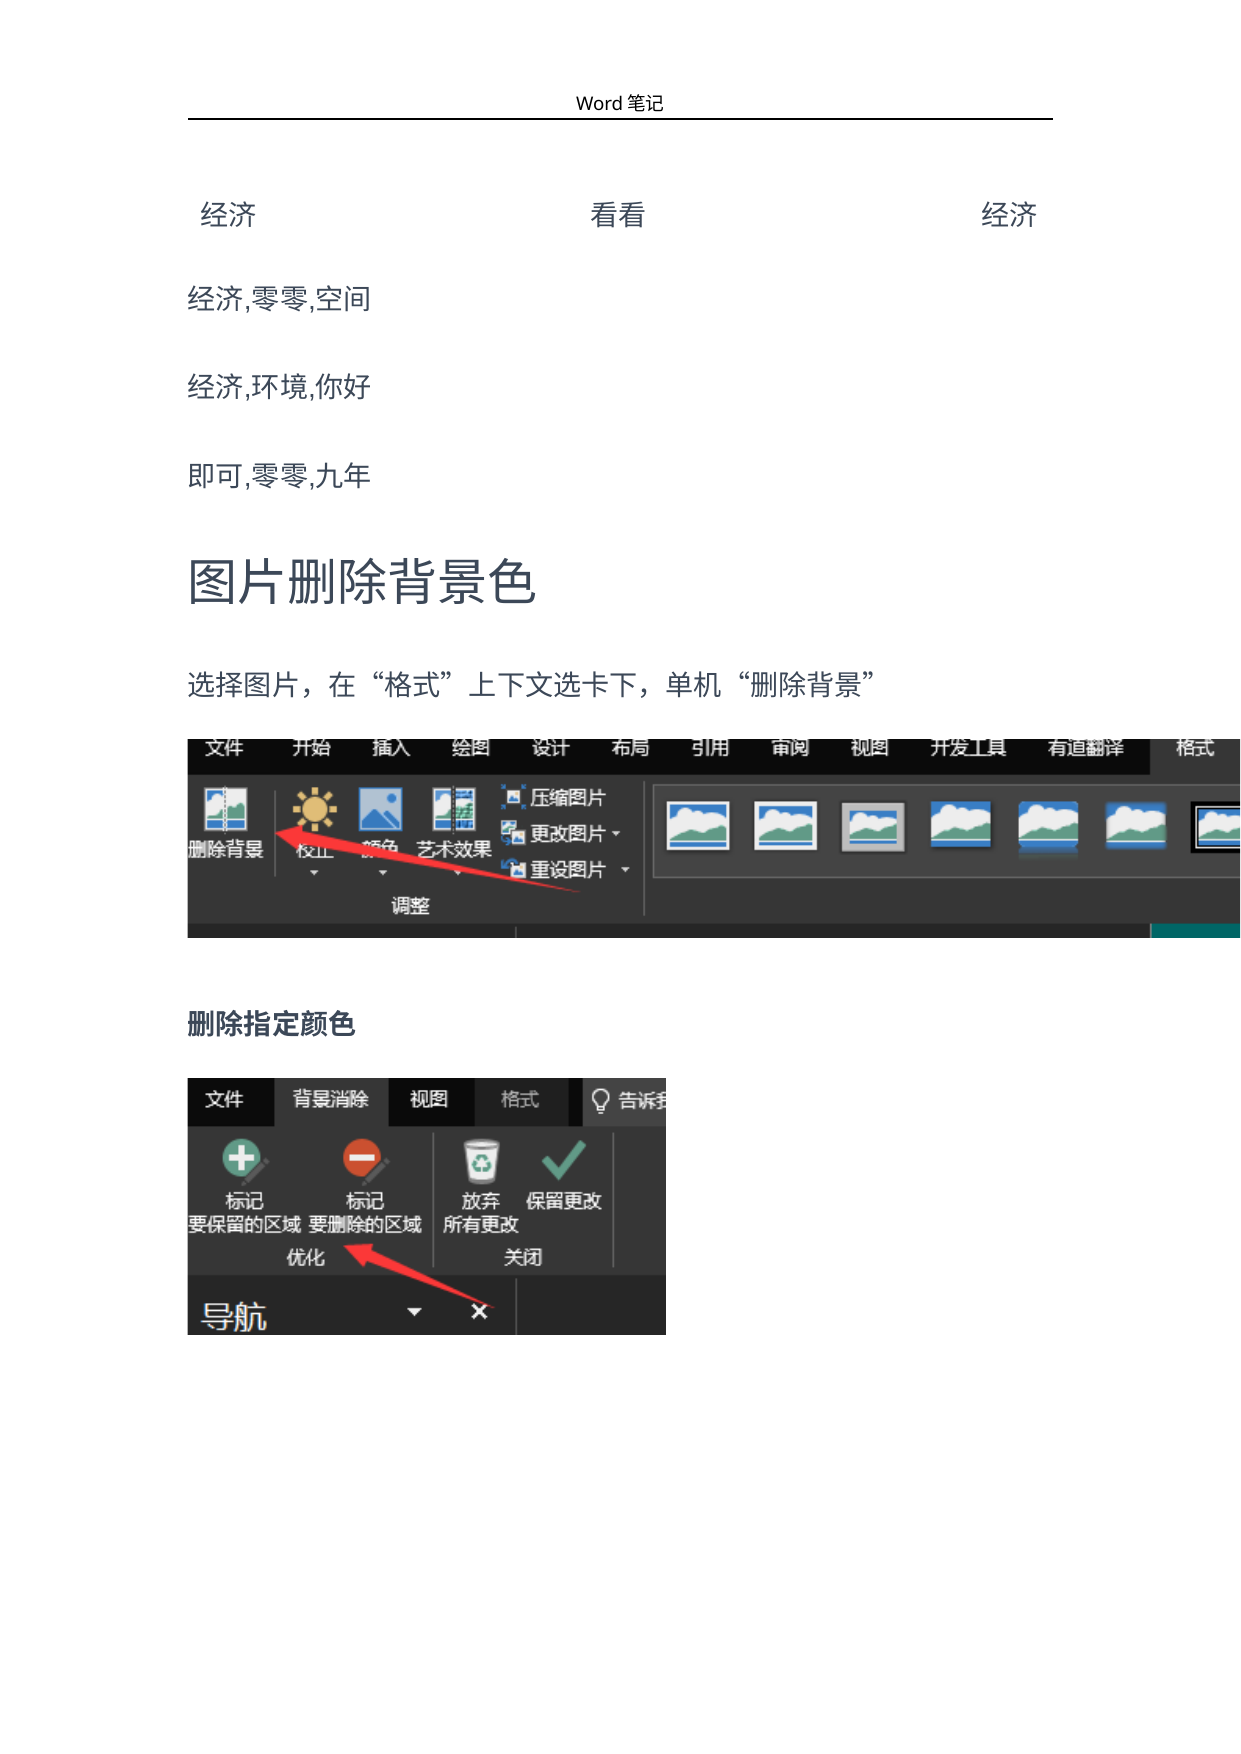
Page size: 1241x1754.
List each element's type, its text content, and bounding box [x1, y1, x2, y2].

picture [187, 739, 1241, 938]
text 即可,零零,九年 [187, 441, 1053, 506]
text 经济,零零,空间 [187, 264, 1053, 329]
text 选择图片，在“格式”上下文选卡下，单机“删除背景” [187, 651, 1053, 716]
table_cell 看看 [578, 162, 969, 264]
text 经济,环境,你好 [187, 353, 1053, 418]
text 图片删除背景色 [187, 530, 1053, 627]
text 删除指定颜色 [187, 990, 1053, 1055]
table_cell 经济 [188, 162, 578, 264]
table_cell 经济 [969, 162, 1240, 264]
picture [187, 1078, 666, 1335]
